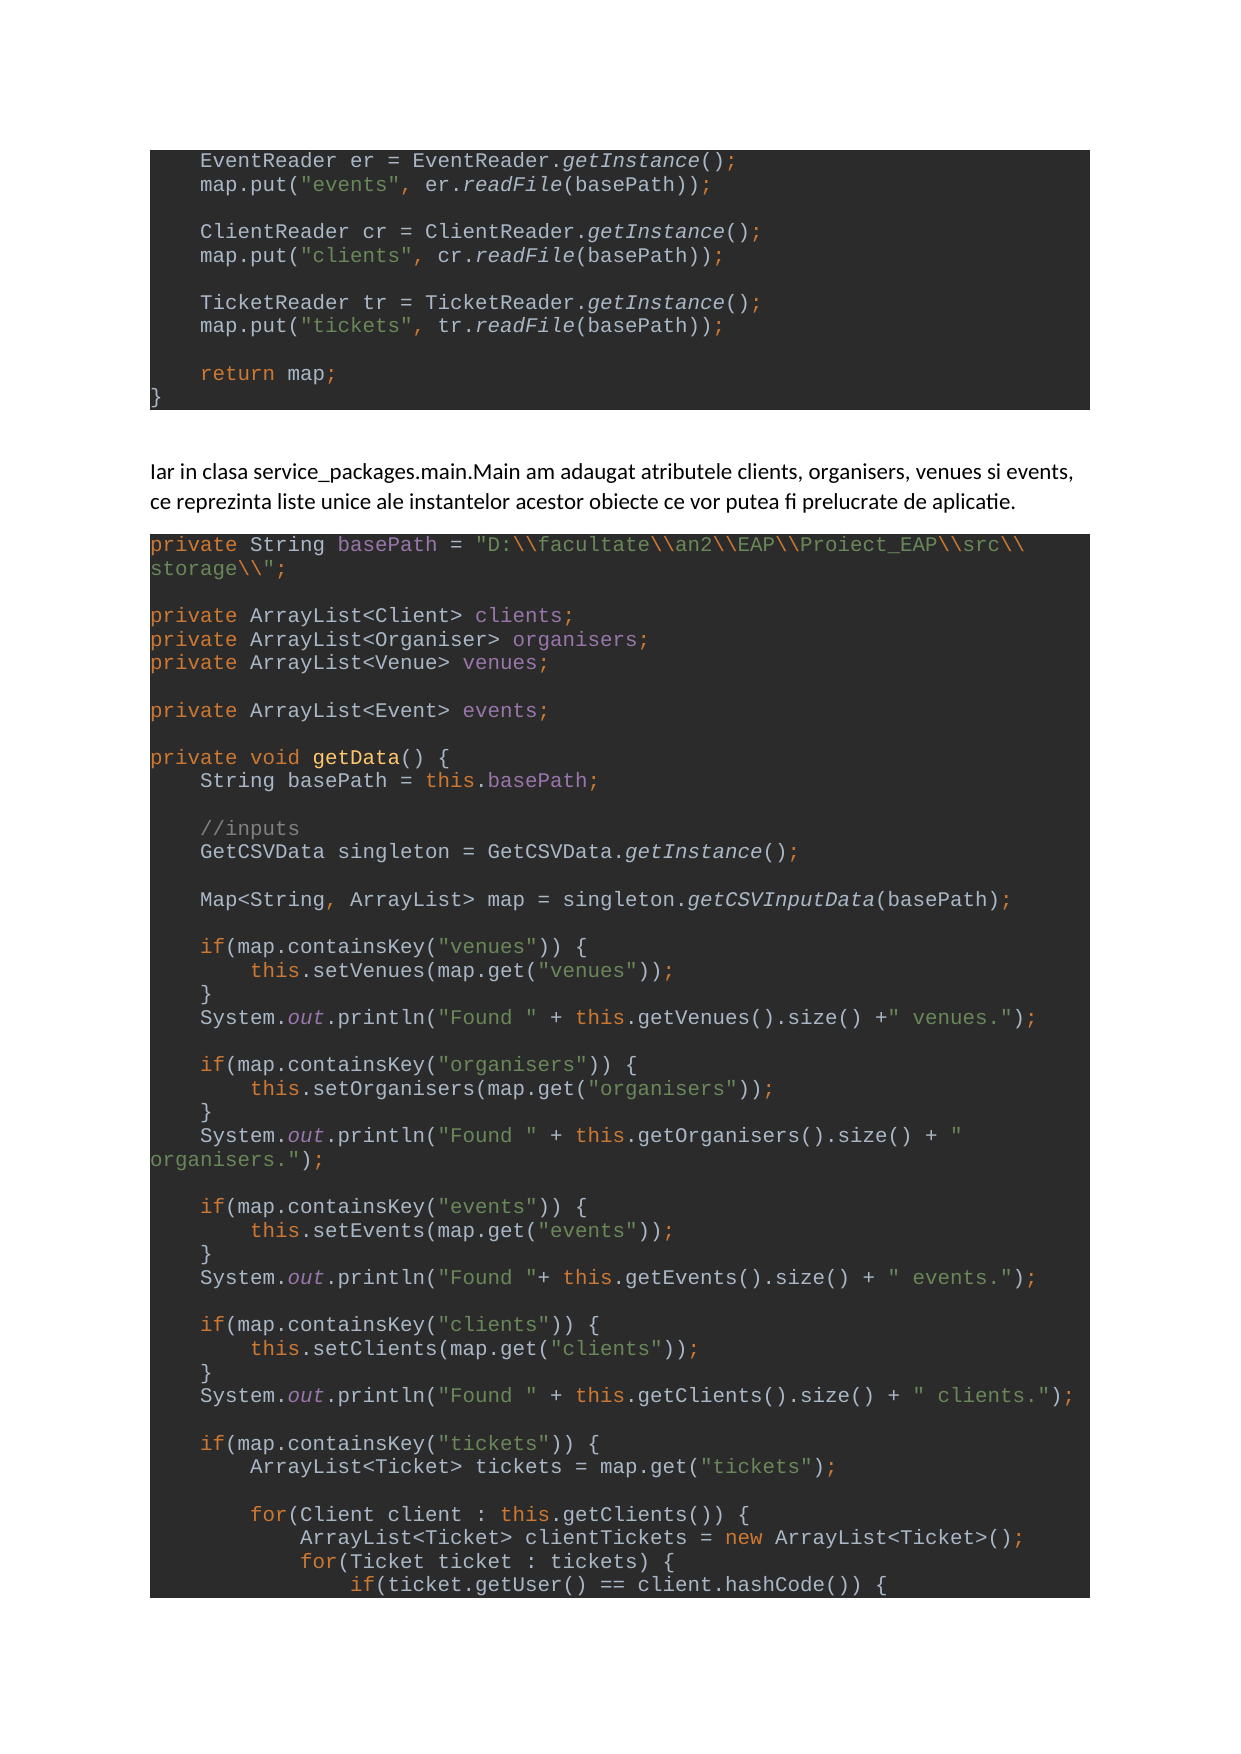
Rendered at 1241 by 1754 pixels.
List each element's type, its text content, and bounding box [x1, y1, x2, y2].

text Iar in clasa service_packages.main.Main am adaugat atributele clients, organisers, venues si events, ce reprezinta liste unice ale instantelor acestor obiecte ce vor putea fi prelucrate de aplicatie. [150, 457, 1090, 515]
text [150, 150, 1090, 410]
